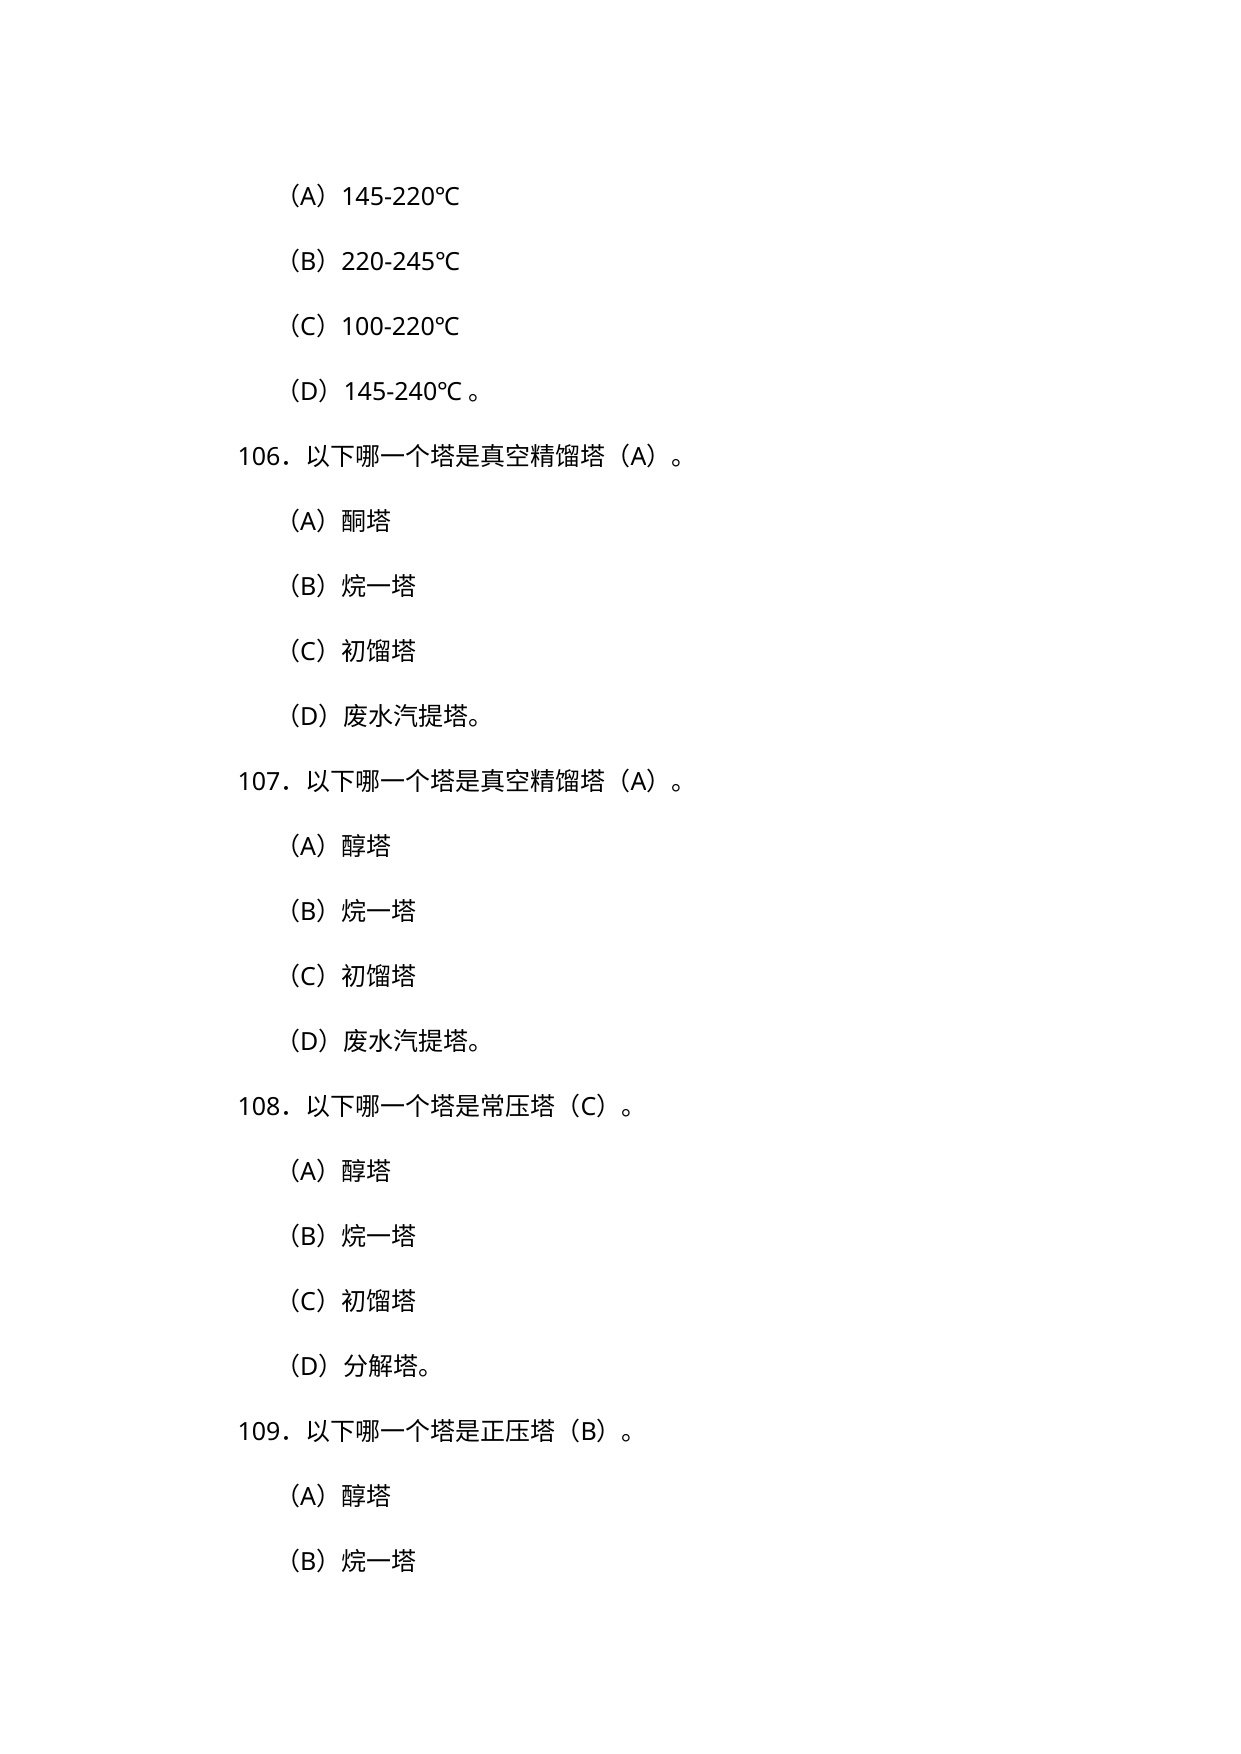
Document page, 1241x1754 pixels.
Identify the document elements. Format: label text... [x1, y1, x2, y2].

text （A）酮塔 [231, 487, 1053, 552]
text （C）初馏塔 [231, 1267, 1053, 1332]
text （A）醇塔 [231, 1462, 1053, 1527]
list 以下哪一个塔是正压塔（B）。 [187, 1397, 1053, 1462]
list 以下哪一个塔是真空精馏塔（A）。 [187, 747, 1053, 812]
text （D）废水汽提塔。 [231, 1007, 1053, 1072]
list 以下哪一个塔是常压塔（C）。 [187, 1072, 1053, 1137]
text （B）烷一塔 [231, 1202, 1053, 1267]
text （D）分解塔。 [231, 1332, 1053, 1397]
text （A）醇塔 [231, 1137, 1053, 1202]
text （B）烷一塔 [231, 552, 1053, 617]
text （B）烷一塔 [231, 877, 1053, 942]
text （C）初馏塔 [231, 617, 1053, 682]
text （D）145-240℃ 。 [231, 357, 1053, 422]
text （A）醇塔 [231, 812, 1053, 877]
text （C）100-220℃ [231, 292, 1053, 357]
text （B）烷一塔 [231, 1527, 1053, 1592]
text （C）初馏塔 [231, 942, 1053, 1007]
text （B）220-245℃ [231, 227, 1053, 292]
text （D）废水汽提塔。 [231, 682, 1053, 747]
text （A）145-220℃ [231, 162, 1053, 227]
list 以下哪一个塔是真空精馏塔（A）。 [187, 422, 1053, 487]
